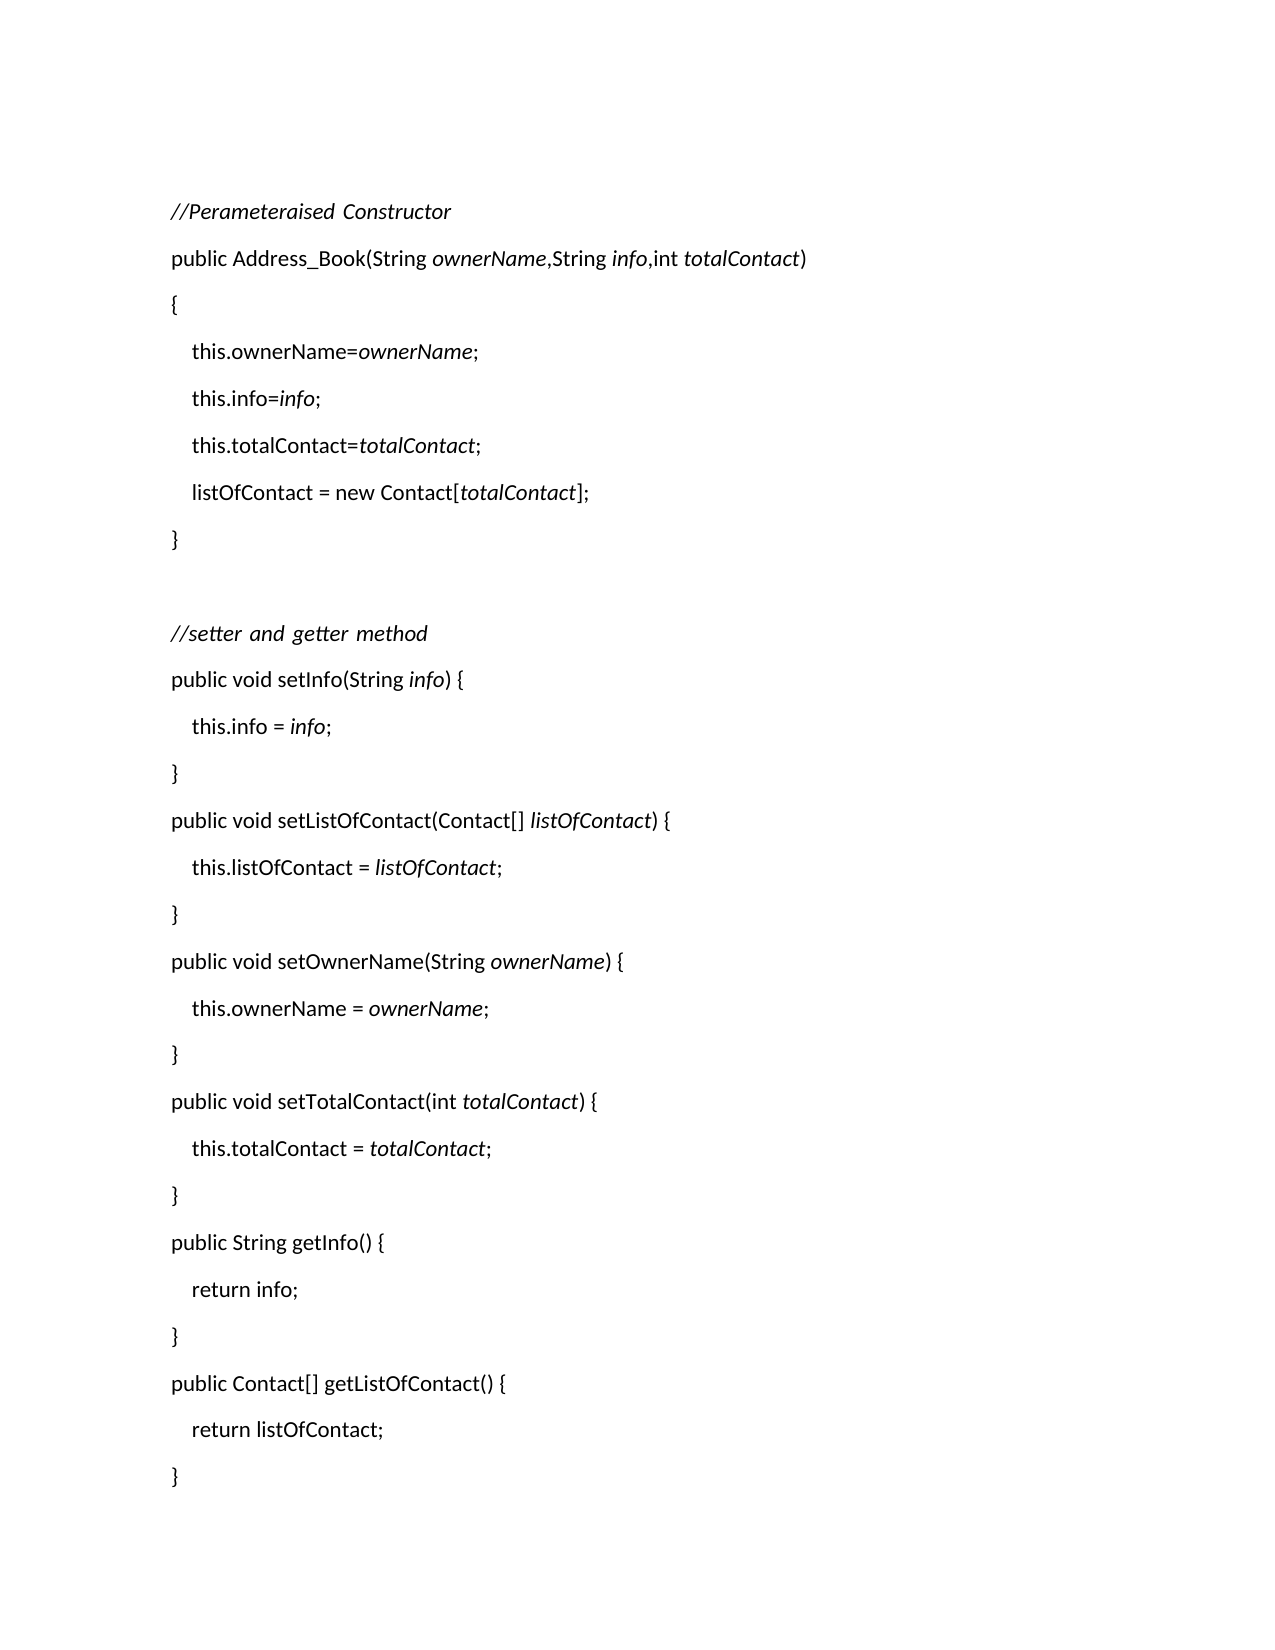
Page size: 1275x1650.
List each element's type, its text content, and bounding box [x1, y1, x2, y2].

text } [150, 900, 1125, 928]
text } [150, 1322, 1125, 1350]
text public void setInfo(String info) { [150, 666, 1125, 694]
text this.ownerName=ownerName; [150, 337, 1125, 366]
text { [150, 291, 1125, 319]
text } [150, 1181, 1125, 1209]
text public Contact[] getListOfContact() { [150, 1369, 1125, 1397]
text } [150, 1041, 1125, 1069]
text this.totalContact=totalContact; [150, 431, 1125, 459]
text public Address_Book(String ownerName,String info,int totalContact) [150, 244, 1125, 272]
text this.totalContact = totalContact; [150, 1134, 1125, 1162]
text public void setTotalContact(int totalContact) { [150, 1087, 1125, 1116]
text public String getInfo() { [150, 1228, 1125, 1256]
text this.listOfContact = listOfContact; [150, 853, 1125, 881]
text } [150, 1462, 1125, 1491]
text listOfContact = new Contact[totalContact]; [150, 478, 1125, 506]
text public void setOwnerName(String ownerName) { [150, 947, 1125, 975]
text public void setListOfContact(Contact[] listOfContact) { [150, 806, 1125, 834]
text //setter and getter method [150, 619, 1125, 647]
text return info; [150, 1275, 1125, 1303]
text } [150, 525, 1125, 553]
text return listOfContact; [150, 1416, 1125, 1444]
text this.info = info; [150, 712, 1125, 741]
text this.ownerName = ownerName; [150, 994, 1125, 1022]
text } [150, 759, 1125, 787]
text this.info=info; [150, 384, 1125, 412]
text //Perameteraised Constructor [150, 197, 1125, 225]
